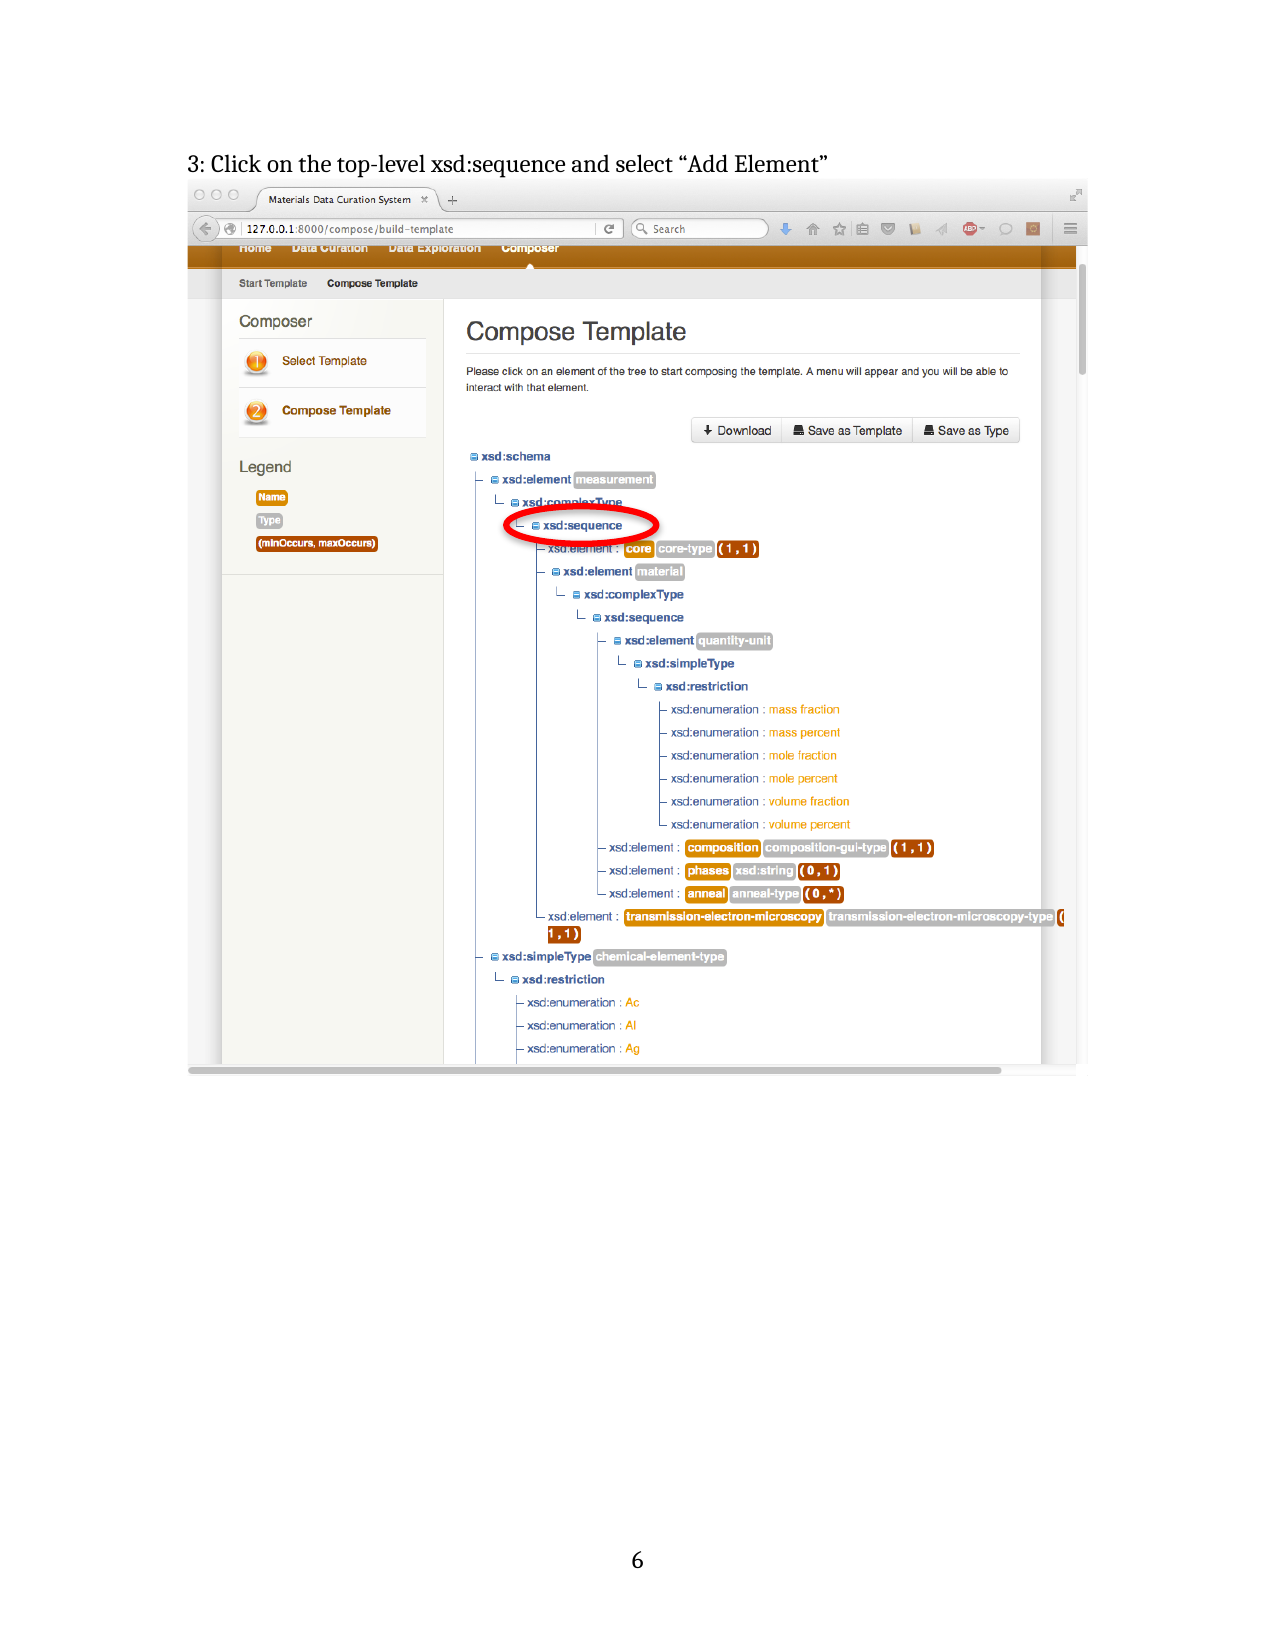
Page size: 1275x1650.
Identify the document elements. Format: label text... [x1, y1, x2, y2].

text 3: Click on the top-level xsd:sequence and select “Add Element” [187, 150, 1087, 178]
picture [187, 178, 1088, 1076]
